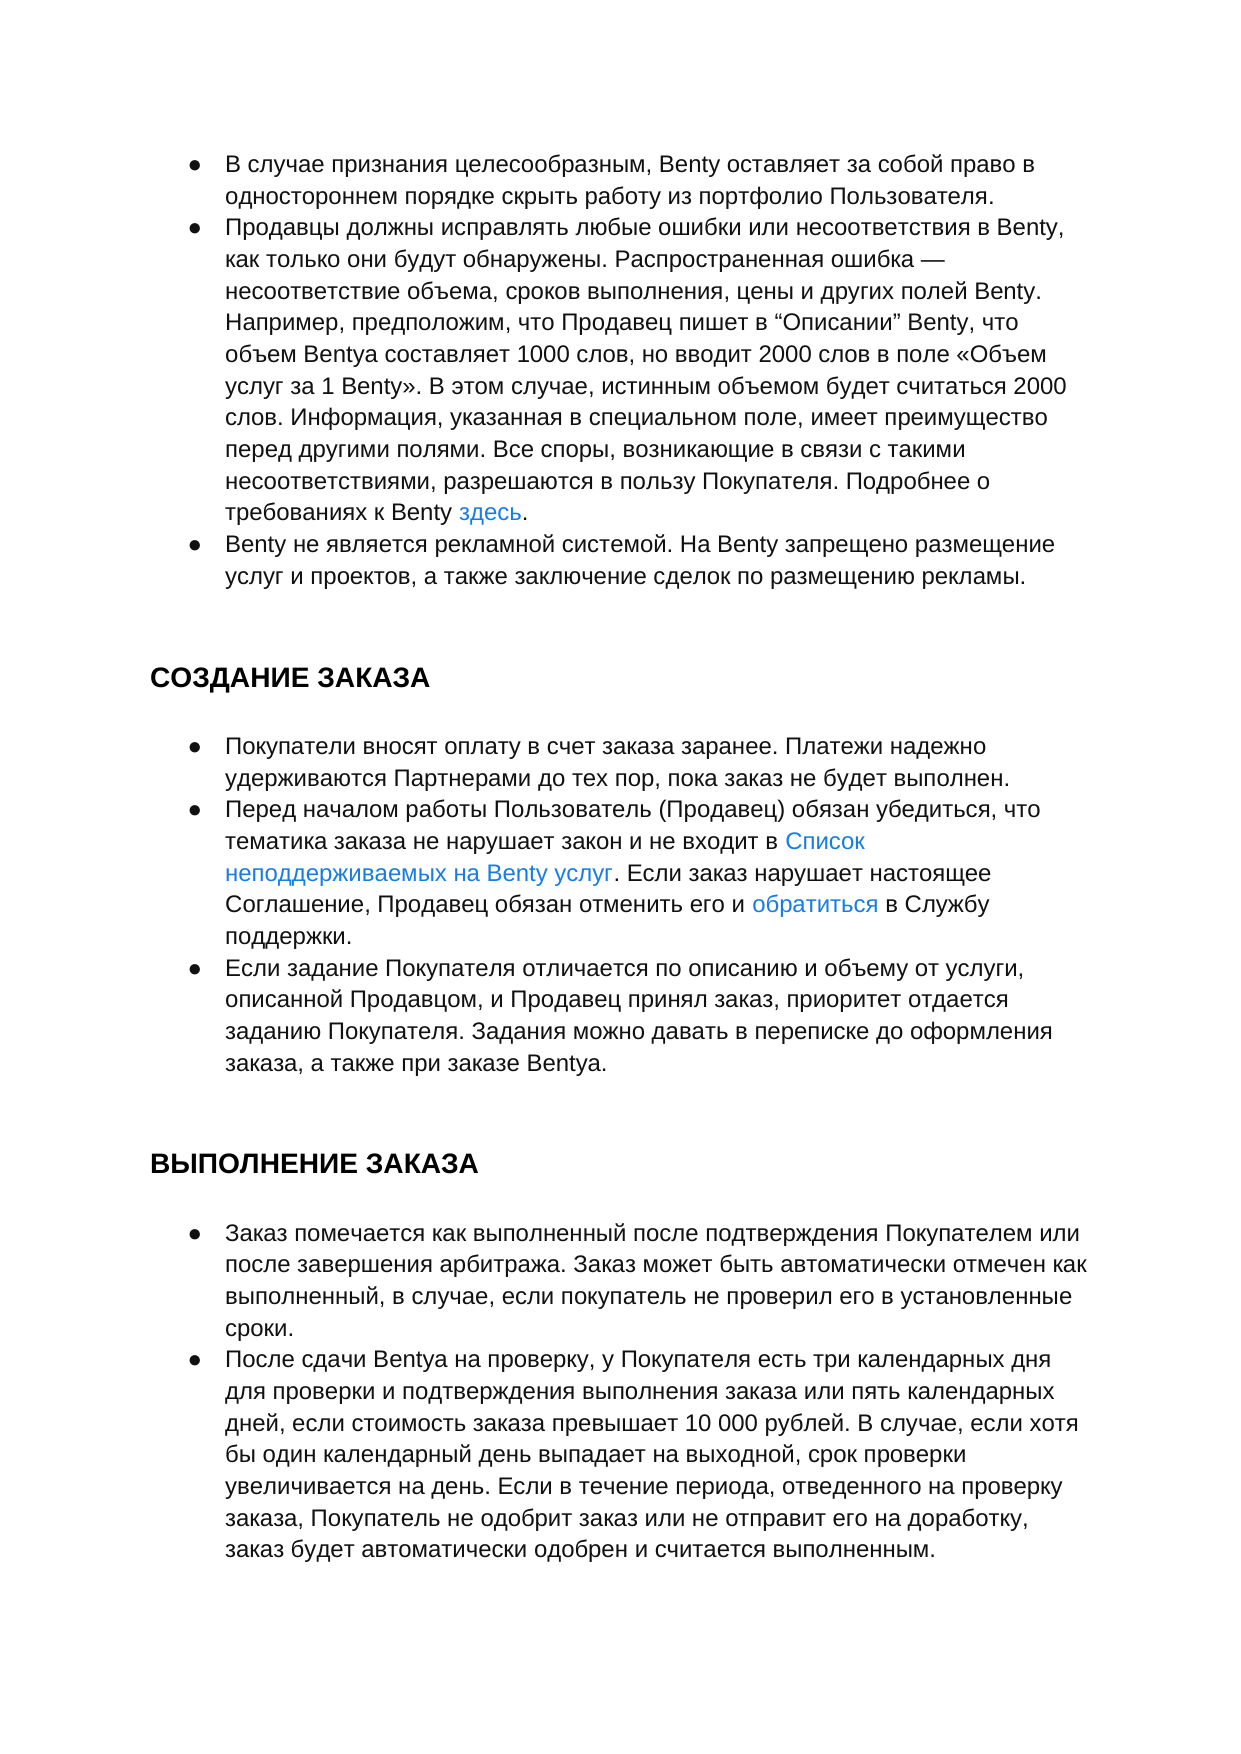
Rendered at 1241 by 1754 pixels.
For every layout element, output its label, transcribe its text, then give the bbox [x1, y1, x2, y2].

list Продавцы должны исправлять любые ошибки или несоответствия в Benty, как только они будут обнаружены. Распространенная ошибка — несоответствие объема, сроков выполнения, цены и других полей Benty. Например, предположим, что Продавец пишет в “Описании” Benty, что объем Bentyа составляет 1000 слов, но вводит 2000 слов в поле «Объем услуг за 1 Benty». В этом случае, истинным объемом будет считаться 2000 слов. Информация, указанная в специальном поле, имеет преимущество перед другими полями. Все споры, возникающие в связи с такими несоответствиями, разрешаются в пользу Покупателя. Подробнее о требованиях к Benty здесь. [187, 213, 1090, 526]
list Перед началом работы Пользователь (Продавец) обязан убедиться, что тематика заказа не нарушает закон и не входит в Список неподдерживаемых на Benty услуг. Если заказ нарушает настоящее Соглашение, Продавец обязан отменить его и обратиться в Службу поддержки. [187, 795, 1090, 949]
list Заказ помечается как выполненный после подтверждения Покупателем или после завершения арбитража. Заказ может быть автоматически отмечен как выполненный, в случае, если покупатель не проверил его в установленные сроки. [187, 1218, 1090, 1341]
list В случае признания целесообразным, Benty оставляет за собой право в одностороннем порядке скрыть работу из портфолио Пользователя. [187, 150, 1090, 209]
subtitle СОЗДАНИЕ ЗАКАЗА [150, 661, 1090, 693]
list Если задание Покупателя отличается по описанию и объему от услуги, описанной Продавцом, и Продавец принял заказ, приоритет отдается заданию Покупателя. Задания можно давать в переписке до оформления заказа, а также при заказе Bentyа. [187, 953, 1090, 1076]
list После сдачи Bentyа на проверку, у Покупателя есть три календарных дня для проверки и подтверждения выполнения заказа или пять календарных дней, если стоимость заказа превышает 10 000 рублей. В случае, если хотя бы один календарный день выпадает на выходной, срок проверки увеличивается на день. Если в течение периода, отведенного на проверку заказа, Покупатель не одобрит заказ или не отправит его на доработку, заказ будет автоматически одобрен и считается выполненным. [187, 1345, 1090, 1563]
subtitle ВЫПОЛНЕНИЕ ЗАКАЗА [150, 1147, 1090, 1180]
list Benty не является рекламной системой. На Benty запрещено размещение услуг и проектов, а также заключение сделок по размещению рекламы. [187, 530, 1090, 589]
list Покупатели вносят оплату в счет заказа заранее. Платежи надежно удерживаются Партнерами до тех пор, пока заказ не будет выполнен. [187, 732, 1090, 791]
